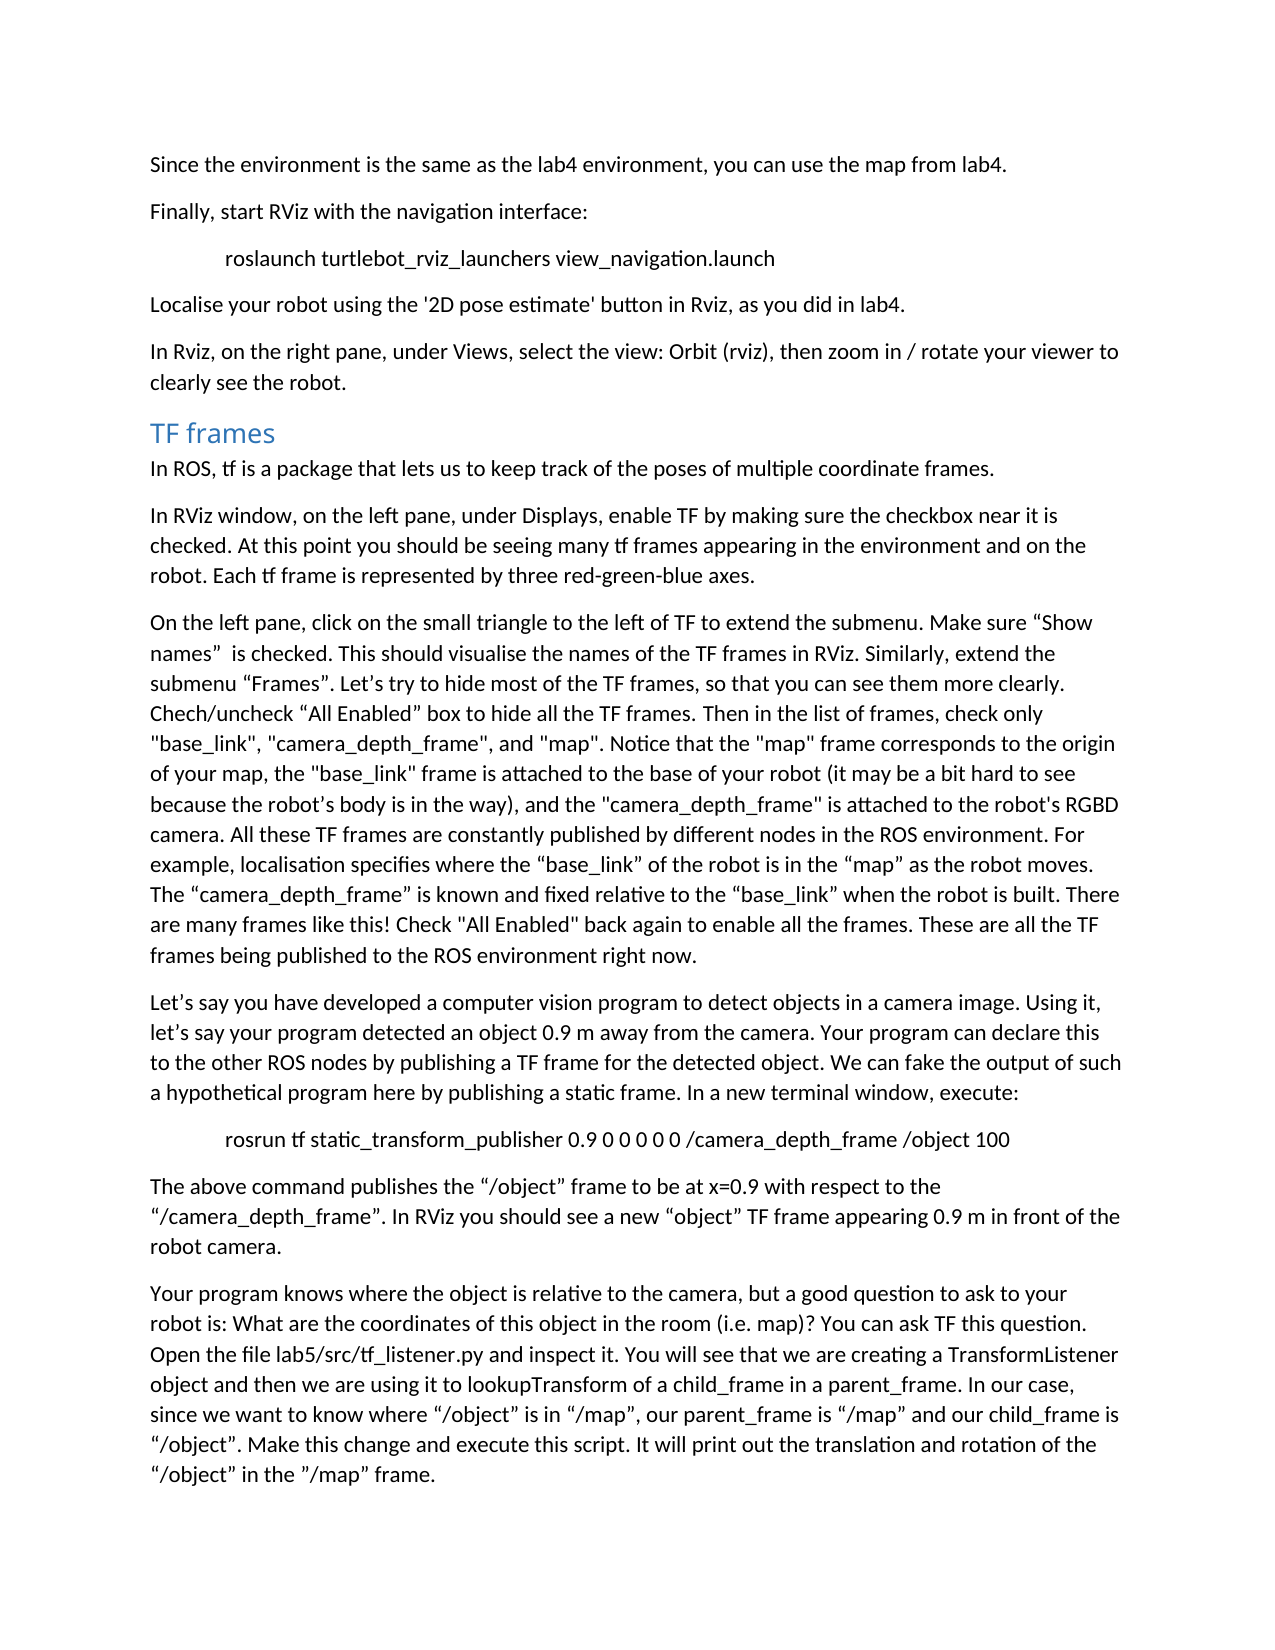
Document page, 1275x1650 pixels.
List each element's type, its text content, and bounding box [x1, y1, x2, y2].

text roslaunch turtlebot_rviz_launchers view_navigation.launch [150, 244, 1125, 272]
text Localise your robot using the '2D pose estimate' button in Rviz, as you did in lab4. [150, 291, 1125, 319]
text rosrun tf static_transform_publisher 0.9 0 0 0 0 0 /camera_depth_frame /object 100 [150, 1125, 1125, 1153]
text In ROS, tf is a package that lets us to keep track of the poses of multiple coordinate frames. [150, 454, 1125, 482]
text Since the environment is the same as the lab4 environment, you can use the map from lab4. [150, 150, 1125, 178]
text Finally, start RViz with the navigation interface: [150, 197, 1125, 225]
text On the left pane, click on the small triangle to the left of TF to extend the submenu. Make sure “Show names” is checked. This should visualise the names of the TF frames in RViz. Similarly, extend the submenu “Frames”. Let’s try to hide most of the TF frames, so that you can see them more clearly. Chech/uncheck “All Enabled” box to hide all the TF frames. Then in the list of frames, check only "base_link", "camera_depth_frame", and "map". Notice that the "map" frame corresponds to the origin of your map, the "base_link" frame is attached to the base of your robot (it may be a bit hard to see because the robot’s body is in the way), and the "camera_depth_frame" is attached to the robot's RGBD camera. All these TF frames are constantly published by different nodes in the ROS environment. For example, localisation specifies where the “base_link” of the robot is in the “map” as the robot moves. The “camera_depth_frame” is known and fixed relative to the “base_link” when the robot is built. There are many frames like this! Check "All Enabled" back again to enable all the frames. These are all the TF frames being published to the ROS environment right now. [150, 608, 1125, 969]
text Let’s say you have developed a computer vision program to detect objects in a camera image. Using it, let’s say your program detected an object 0.9 m away from the camera. Your program can declare this to the other ROS nodes by publishing a TF frame for the detected object. We can fake the output of such a hypothetical program here by publishing a static frame. In a new terminal window, execute: [150, 988, 1125, 1106]
subtitle TF frames [150, 414, 1125, 451]
text In Rviz, on the right pane, under Views, select the view: Orbit (rviz), then zoom in / rotate your viewer to clearly see the robot. [150, 337, 1125, 396]
text In RViz window, on the left pane, under Displays, enable TF by making sure the checkbox near it is checked. At this point you should be seeing many tf frames appearing in the environment and on the robot. Each tf frame is represented by three red-green-blue axes. [150, 501, 1125, 590]
text Your program knows where the object is relative to the camera, but a good question to ask to your robot is: What are the coordinates of this object in the room (i.e. map)? You can ask TF this question. Open the file lab5/src/tf_listener.py and inspect it. You will see that we are creating a TransformListener object and then we are using it to lookupTransform of a child_frame in a parent_frame. In our case, since we want to know where “/object” is in “/map”, our parent_frame is “/map” and our child_frame is “/object”. Make this change and execute this script. It will print out the translation and rotation of the “/object” in the ”/map” frame. [150, 1279, 1125, 1489]
text The above command publishes the “/object” frame to be at x=0.9 with respect to the “/camera_depth_frame”. In RViz you should see a new “object” TF frame appearing 0.9 m in front of the robot camera. [150, 1172, 1125, 1261]
